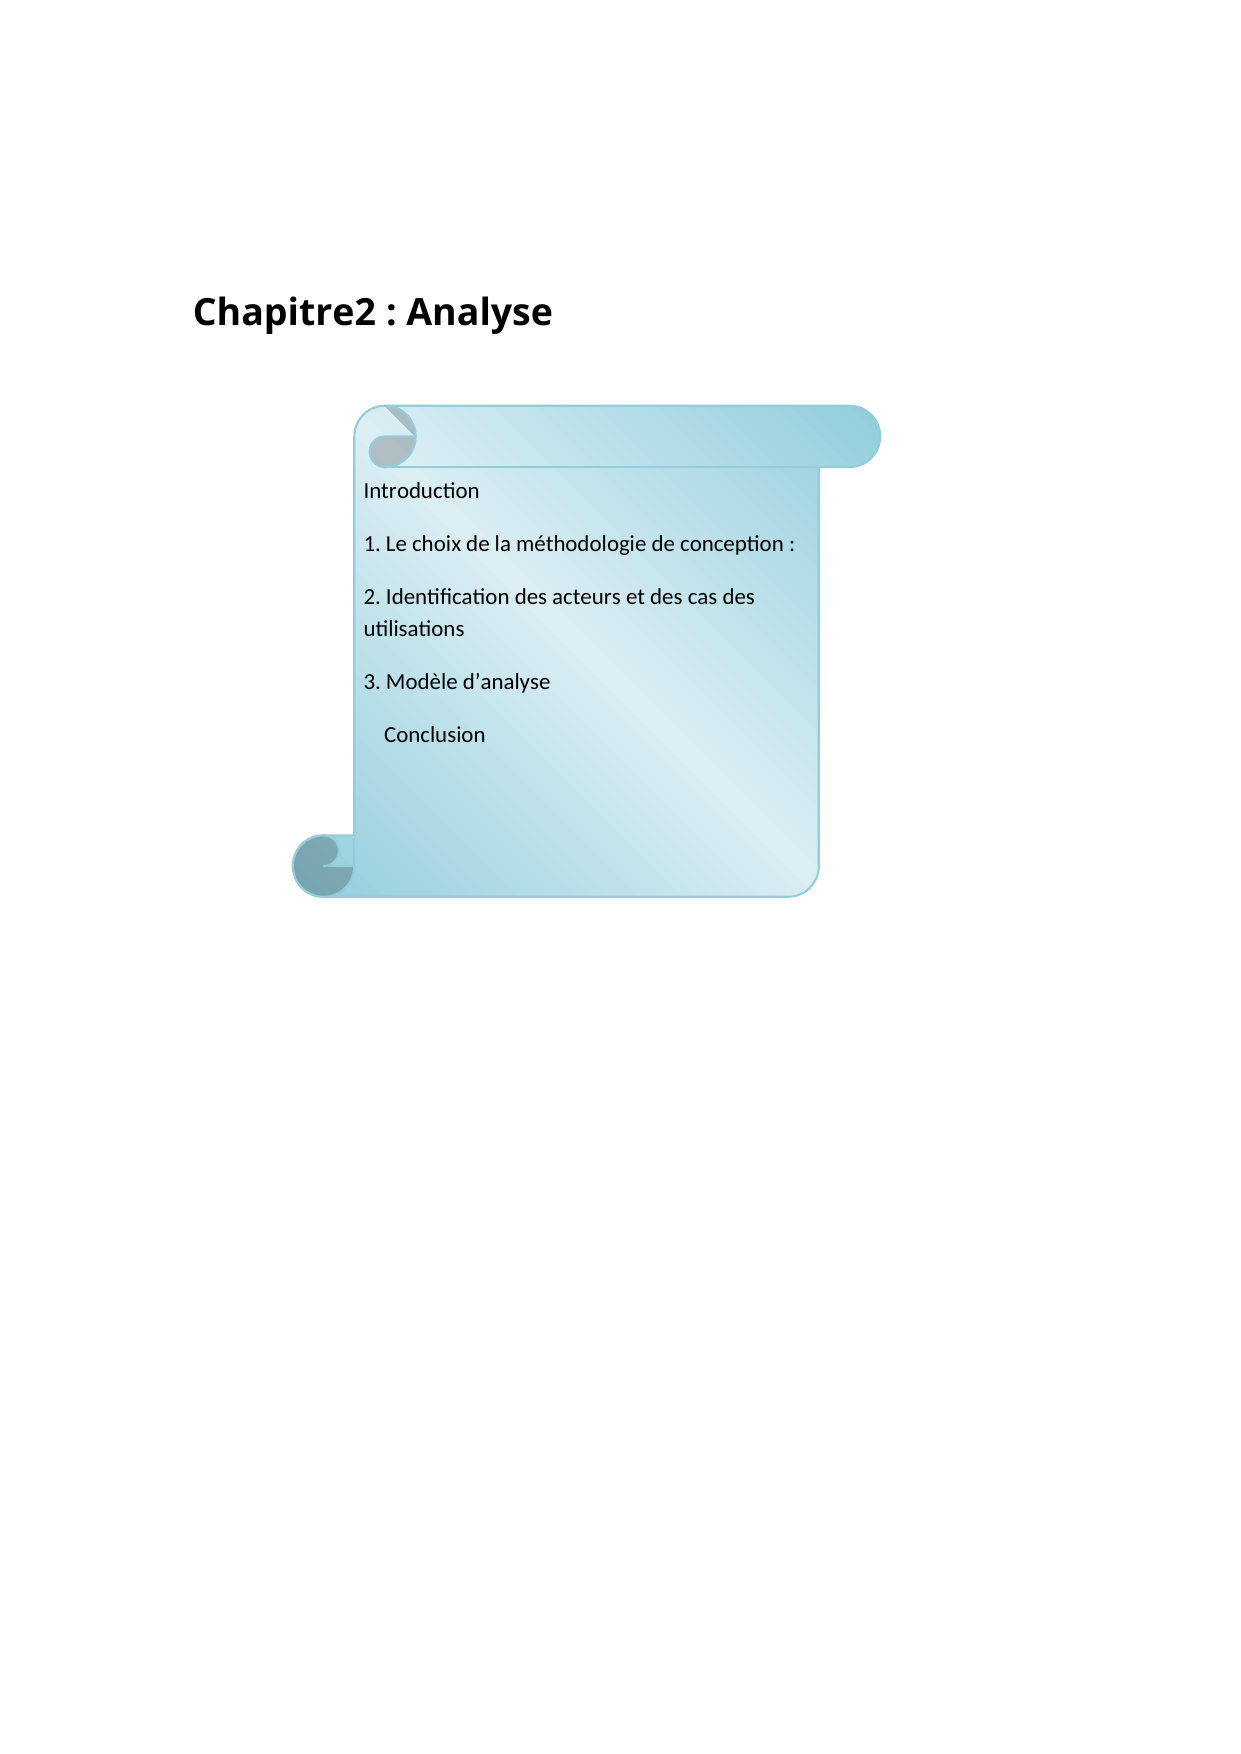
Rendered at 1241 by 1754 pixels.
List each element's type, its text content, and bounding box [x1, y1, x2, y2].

subtitle Chapitre2 : Analyse [148, 286, 1093, 337]
